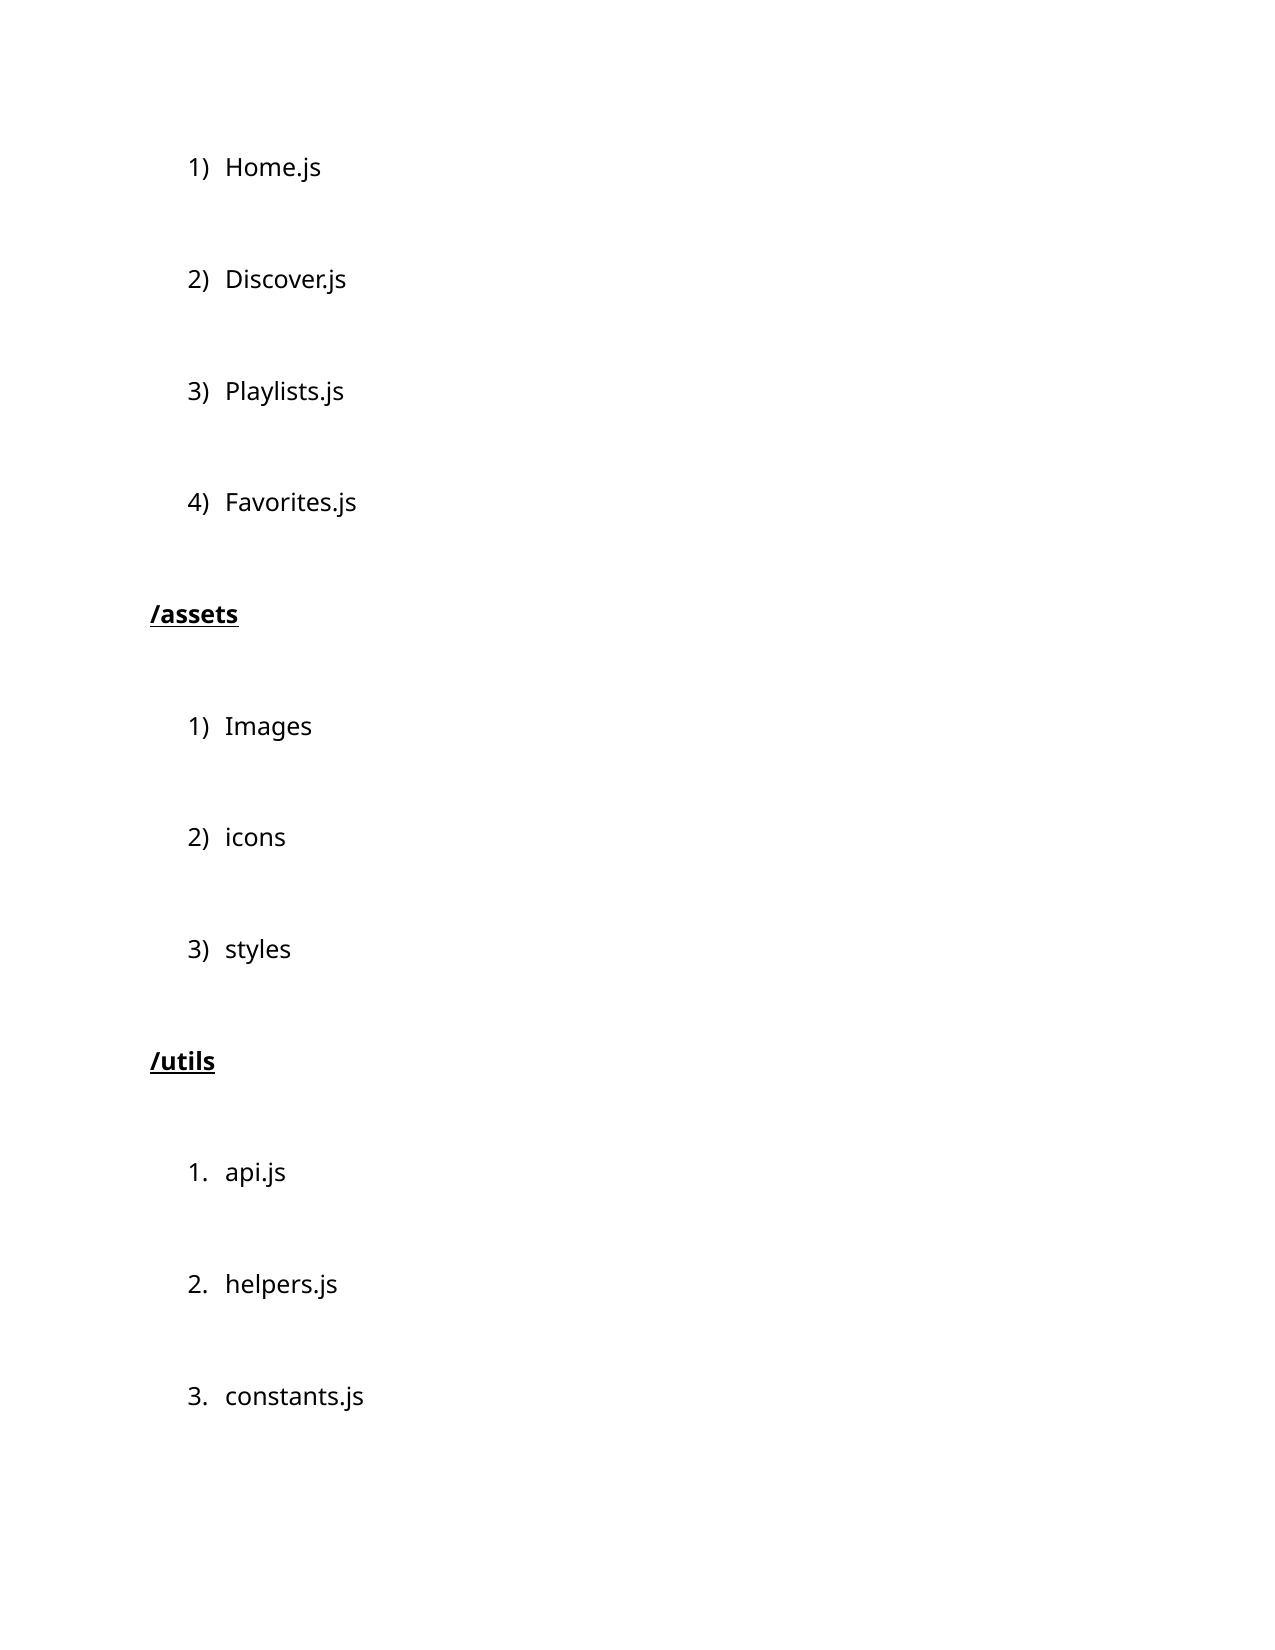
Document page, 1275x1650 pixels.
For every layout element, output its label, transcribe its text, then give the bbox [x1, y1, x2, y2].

list helpers.js [187, 1267, 1125, 1301]
list Images [187, 708, 1125, 742]
list api.js [187, 1155, 1125, 1189]
list Favorites.js [187, 485, 1125, 519]
text /utils [150, 1043, 1125, 1077]
text /assets [150, 597, 1125, 631]
list Playlists.js [187, 373, 1125, 407]
list icons [187, 820, 1125, 854]
list Discover.js [187, 262, 1125, 296]
list Home.js [187, 150, 1125, 184]
list styles [187, 932, 1125, 966]
list constants.js [187, 1378, 1125, 1412]
